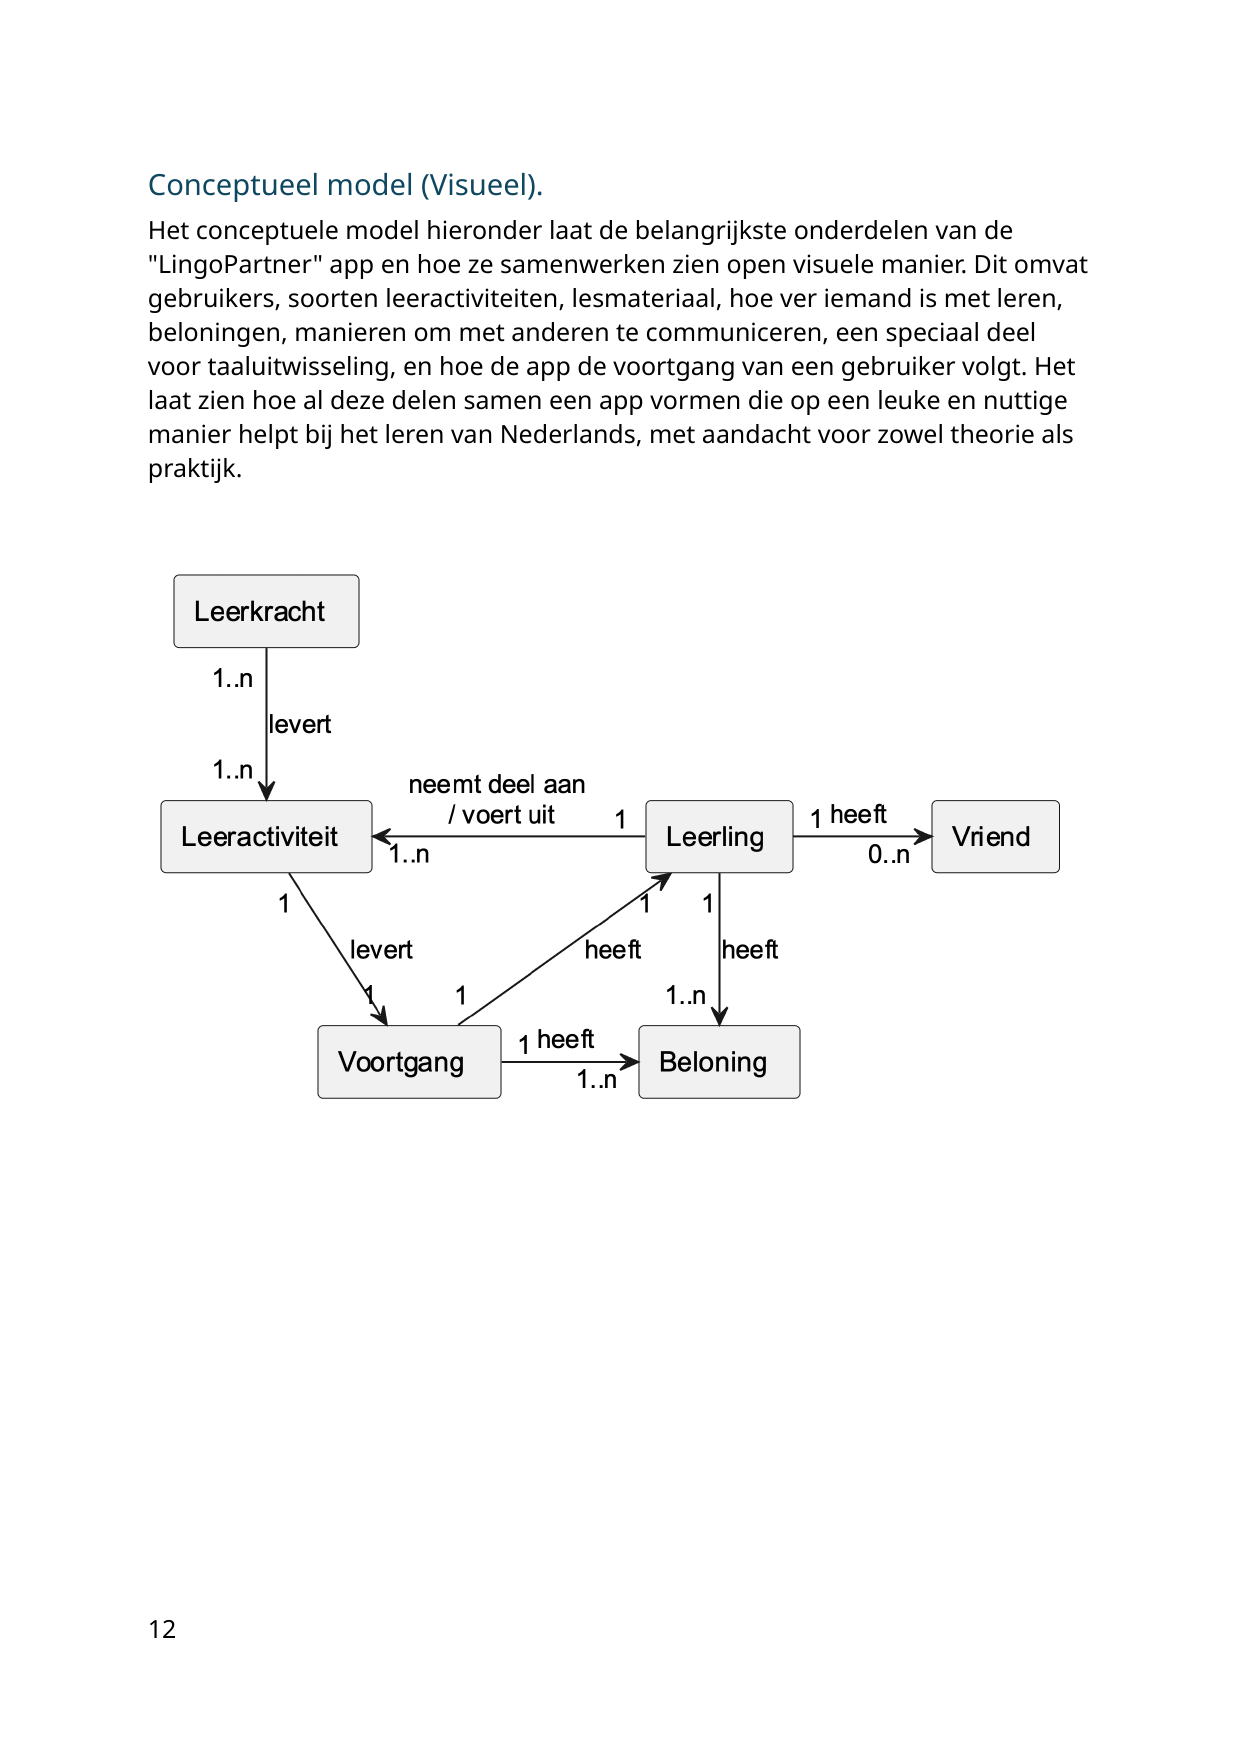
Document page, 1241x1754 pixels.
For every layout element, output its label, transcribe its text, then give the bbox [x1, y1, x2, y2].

subtitle Conceptueel model (Visueel). [148, 164, 1093, 204]
picture [147, 561, 1071, 1108]
text Het conceptuele model hieronder laat de belangrijkste onderdelen van de "LingoPartner" app en hoe ze samenwerken zien open visuele manier. Dit omvat gebruikers, soorten leeractiviteiten, lesmateriaal, hoe ver iemand is met leren, beloningen, manieren om met anderen te communiceren, een speciaal deel voor taaluitwisseling, en hoe de app de voortgang van een gebruiker volgt. Het laat zien hoe al deze delen samen een app vormen die op een leuke en nuttige manier helpt bij het leren van Nederlands, met aandacht voor zowel theorie als praktijk. [148, 212, 1093, 485]
